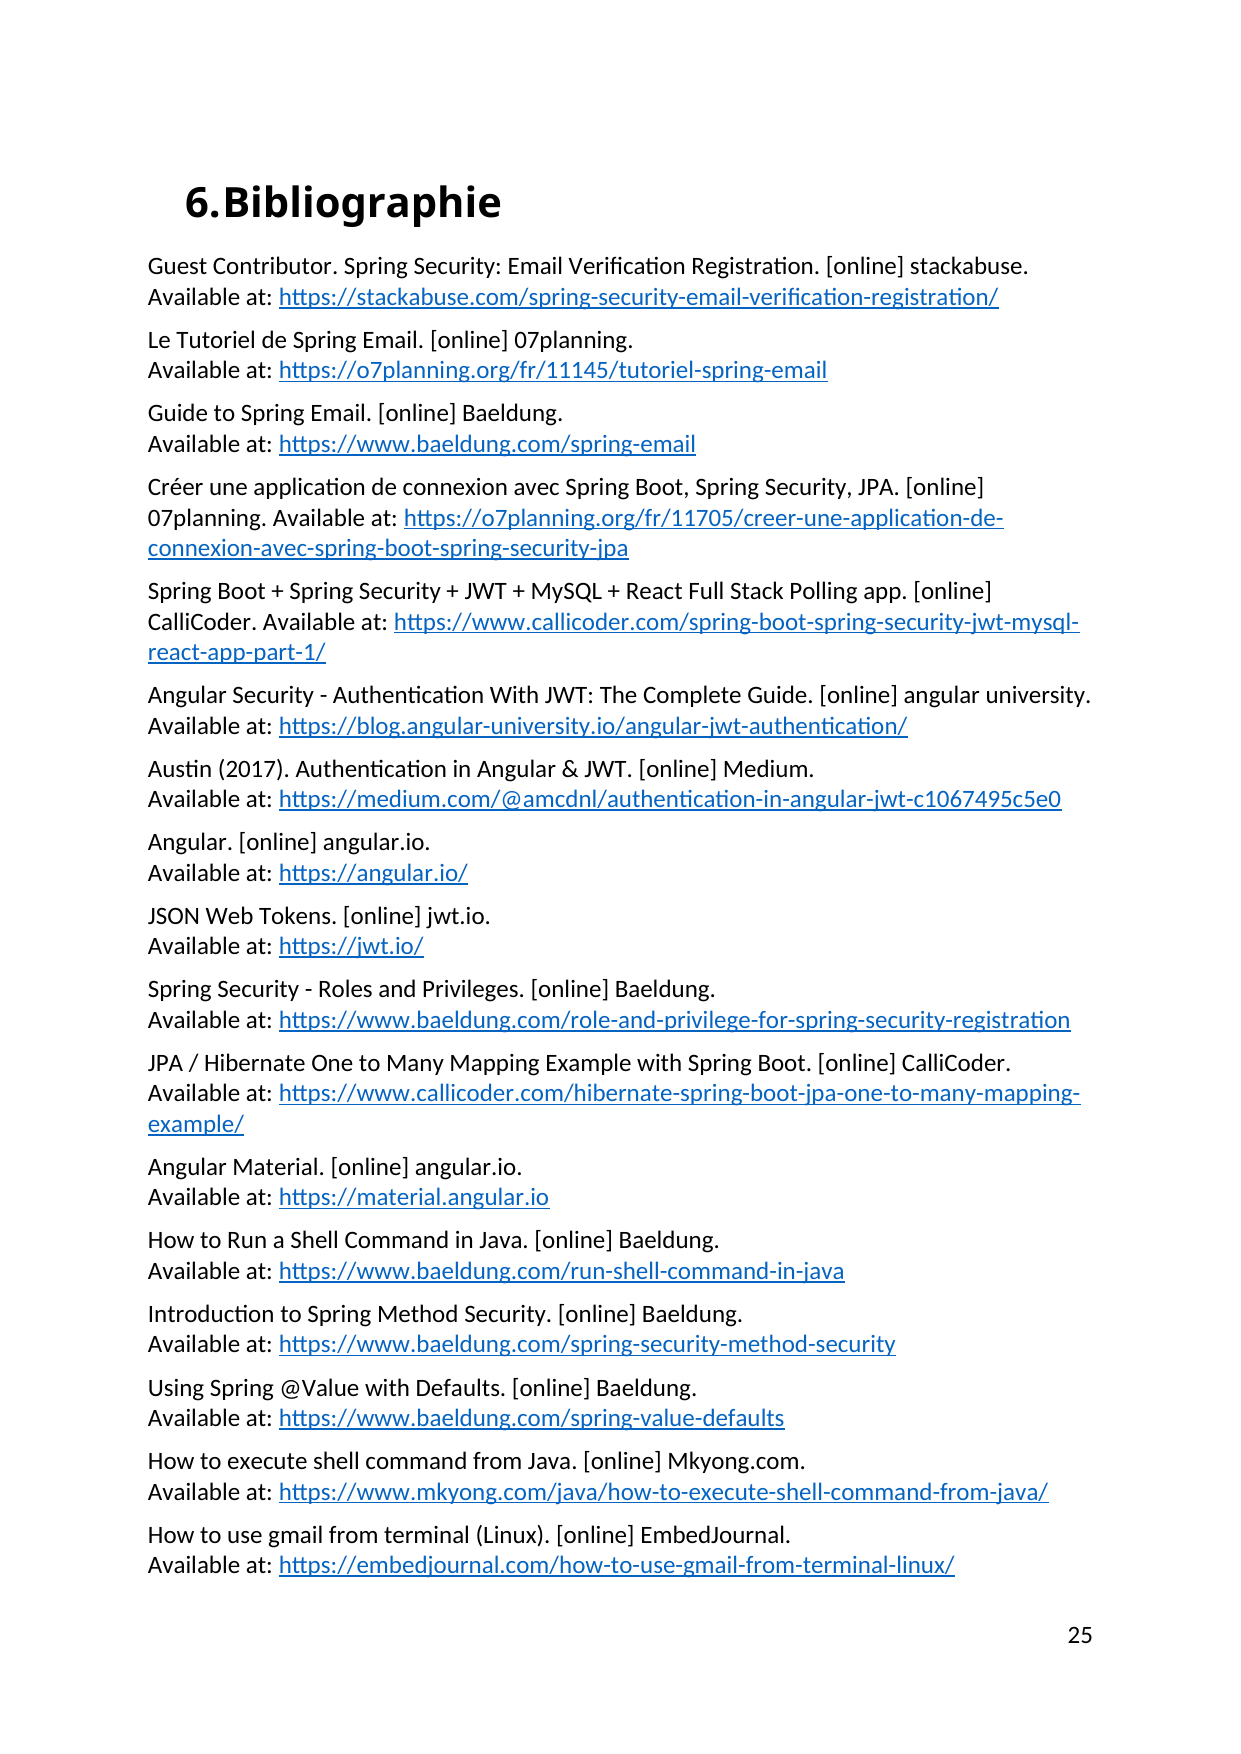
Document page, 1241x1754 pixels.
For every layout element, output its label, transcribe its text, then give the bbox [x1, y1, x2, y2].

text Créer une application de connexion avec Spring Boot, Spring Security, JPA. [online] 07planning. Available at: https://o7planning.org/fr/11705/creer-une-application-de-connexion-avec-spring-boot-spring-security-jpa [148, 471, 1093, 563]
text Available at: https://www.mkyong.com/java/how-to-execute-shell-command-from-java/ [148, 1476, 1093, 1506]
text JPA / Hibernate One to Many Mapping Example with Spring Boot. [online] CalliCoder. [148, 1047, 1093, 1077]
text Available at: https://stackabuse.com/spring-security-email-verification-registration/ [148, 281, 1093, 312]
text Angular. [online] angular.io. [148, 826, 1093, 857]
text Available at: https://www.baeldung.com/spring-security-method-security [148, 1329, 1093, 1359]
text Available at: https://www.callicoder.com/hibernate-spring-boot-jpa-one-to-many-mapping-example/ [148, 1077, 1093, 1138]
text Spring Security - Roles and Privileges. [online] Baeldung. [148, 973, 1093, 1004]
text Available at: https://o7planning.org/fr/11145/tutoriel-spring-email [148, 354, 1093, 385]
text Available at: https://www.baeldung.com/role-and-privilege-for-spring-security-registration [148, 1004, 1093, 1034]
text How to use gmail from terminal (Linux). [online] EmbedJournal. [148, 1519, 1093, 1549]
text Introduction to Spring Method Security. [online] Baeldung. [148, 1298, 1093, 1329]
text Available at: https://medium.com/@amcdnl/authentication-in-angular-jwt-c1067495c5e0 [148, 783, 1093, 814]
text Guide to Spring Email. [online] Baeldung. [148, 398, 1093, 428]
text Le Tutoriel de Spring Email. [online] 07planning. [148, 324, 1093, 354]
text How to execute shell command from Java. [online] Mkyong.com. [148, 1445, 1093, 1476]
text Austin (2017). Authentication in Angular & JWT. [online] Medium. [148, 753, 1093, 783]
subtitle Bibliographie [185, 173, 1093, 229]
text Spring Boot + Spring Security + JWT + MySQL + React Full Stack Polling app. [online] CalliCoder. Available at: https://www.callicoder.com/spring-boot-spring-security-jwt-mysql-react-app-part-1/ [148, 575, 1093, 667]
text Angular Security - Authentication With JWT: The Complete Guide. [online] angular university. Available at: https://blog.angular-university.io/angular-jwt-authentication/ [148, 679, 1093, 740]
text Angular Material. [online] angular.io. [148, 1151, 1093, 1182]
text Available at: https://embedjournal.com/how-to-use-gmail-from-terminal-linux/ [148, 1549, 1093, 1580]
text Available at: https://material.angular.io [148, 1182, 1093, 1212]
text Available at: https://www.baeldung.com/run-shell-command-in-java [148, 1255, 1093, 1286]
text Available at: https://jwt.io/ [148, 930, 1093, 961]
text How to Run a Shell Command in Java. [online] Baeldung. [148, 1224, 1093, 1255]
text Using Spring @Value with Defaults. [online] Baeldung. [148, 1372, 1093, 1402]
text Available at: https://angular.io/ [148, 857, 1093, 887]
text Available at: https://www.baeldung.com/spring-value-defaults [148, 1402, 1093, 1433]
text Guest Contributor. Spring Security: Email Verification Registration. [online] stackabuse. [332, 251, 1093, 281]
text Available at: https://www.baeldung.com/spring-email [148, 428, 1093, 459]
text JSON Web Tokens. [online] jwt.io. [148, 900, 1093, 930]
